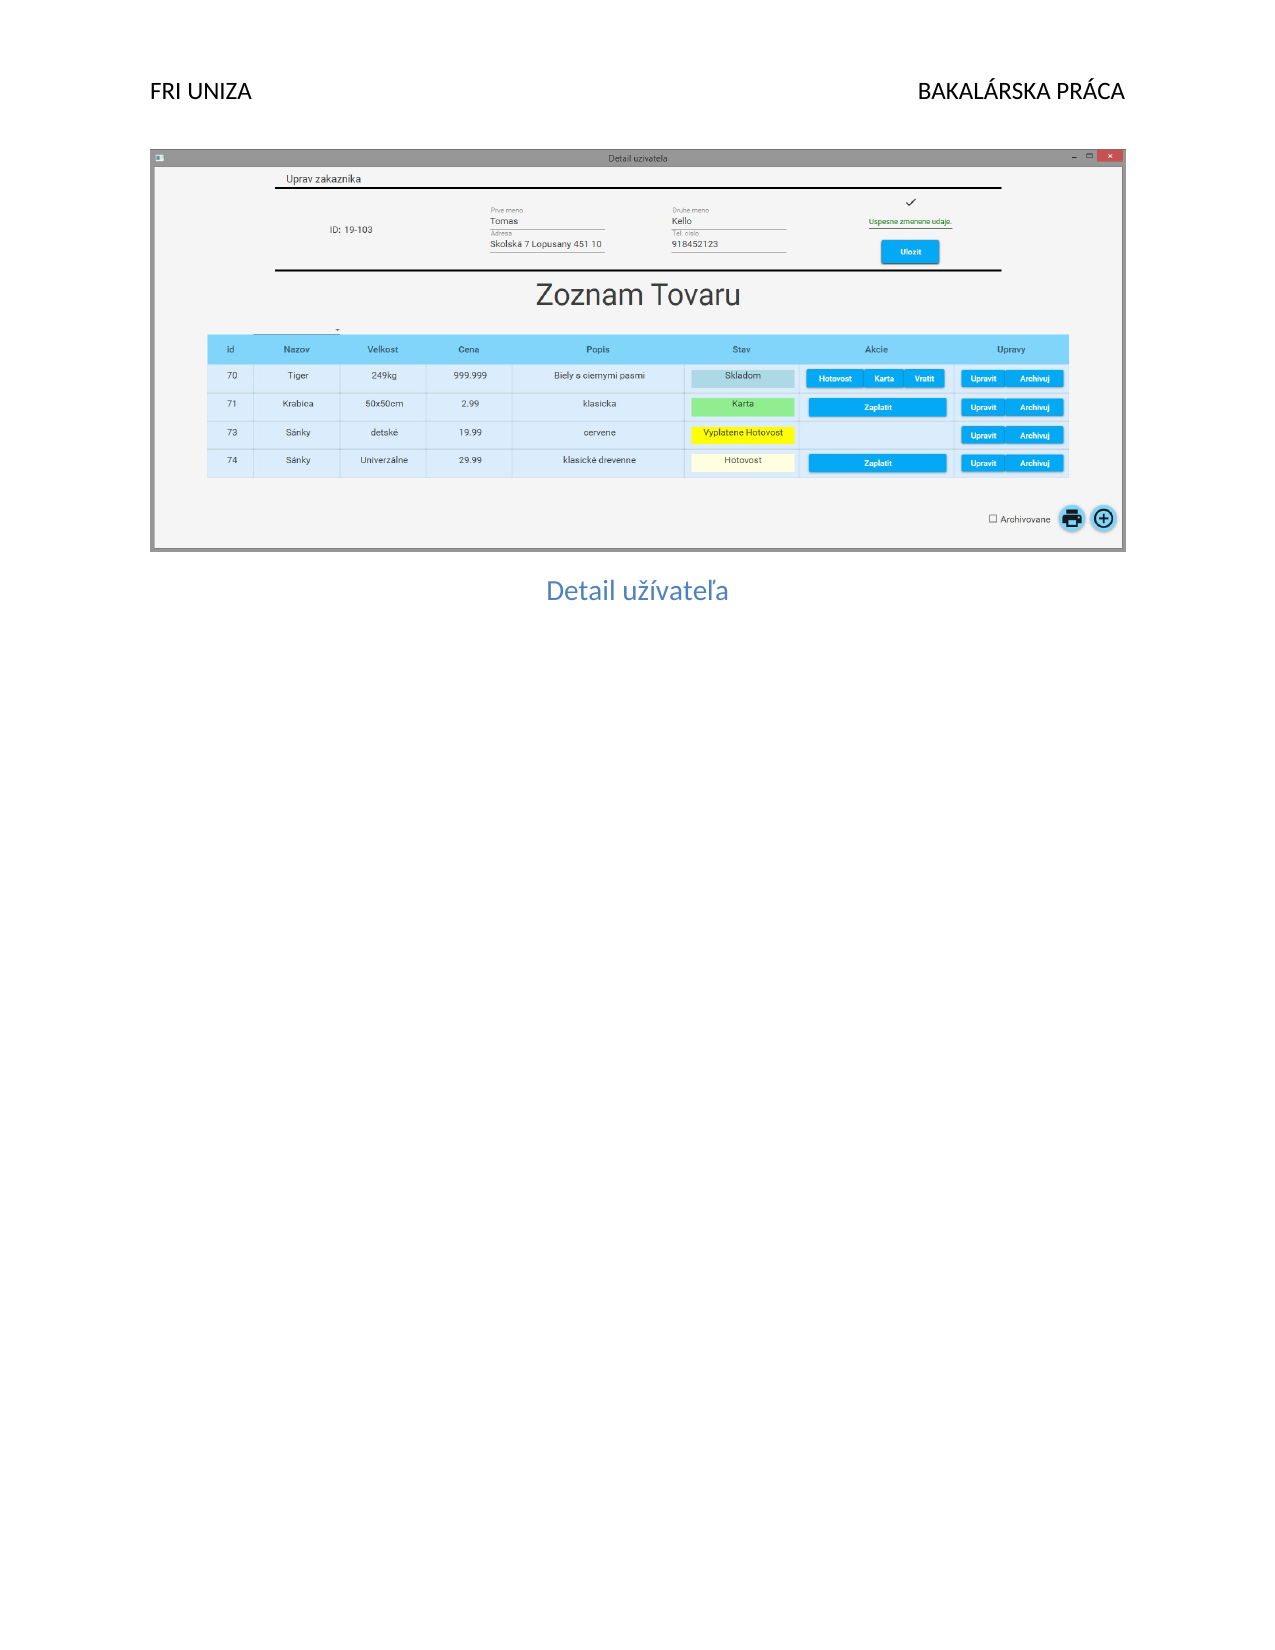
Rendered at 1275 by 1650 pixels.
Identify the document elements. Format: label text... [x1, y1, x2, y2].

picture [150, 149, 1126, 552]
text Detail užívateľa [150, 572, 1125, 608]
